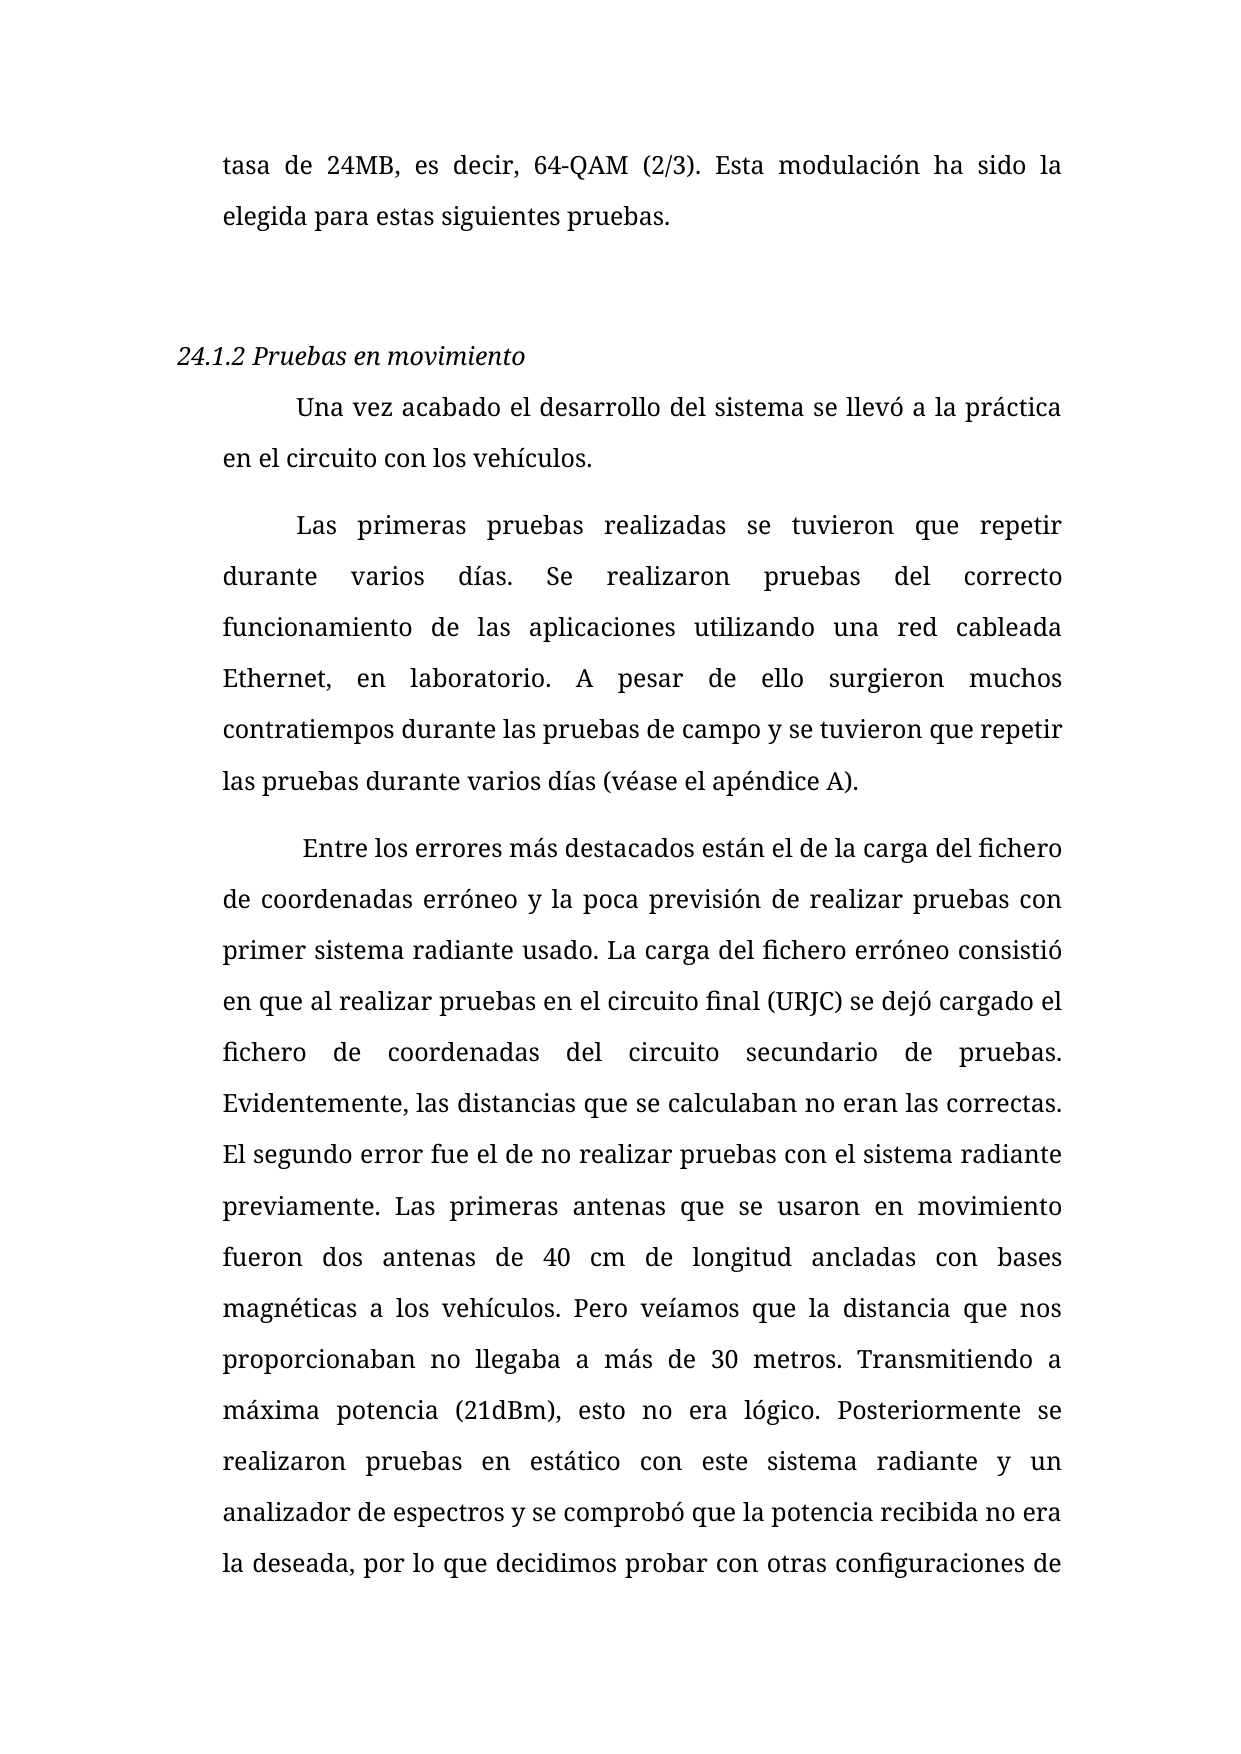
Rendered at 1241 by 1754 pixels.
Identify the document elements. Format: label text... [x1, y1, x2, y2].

subtitle Pruebas en movimiento [177, 338, 1063, 372]
text Las primeras pruebas realizadas se tuvieron que repetir durante varios días. Se realizaron pruebas del correcto funcionamiento de las aplicaciones utilizando una red cableada Ethernet, en laboratorio. A pesar de ello surgieron muchos contratiempos durante las pruebas de campo y se tuvieron que repetir las pruebas durante varios días (véase el apéndice A). [222, 508, 1063, 797]
text Una vez acabado el desarrollo del sistema se llevó a la práctica en el circuito con los vehículos. [222, 389, 1063, 474]
